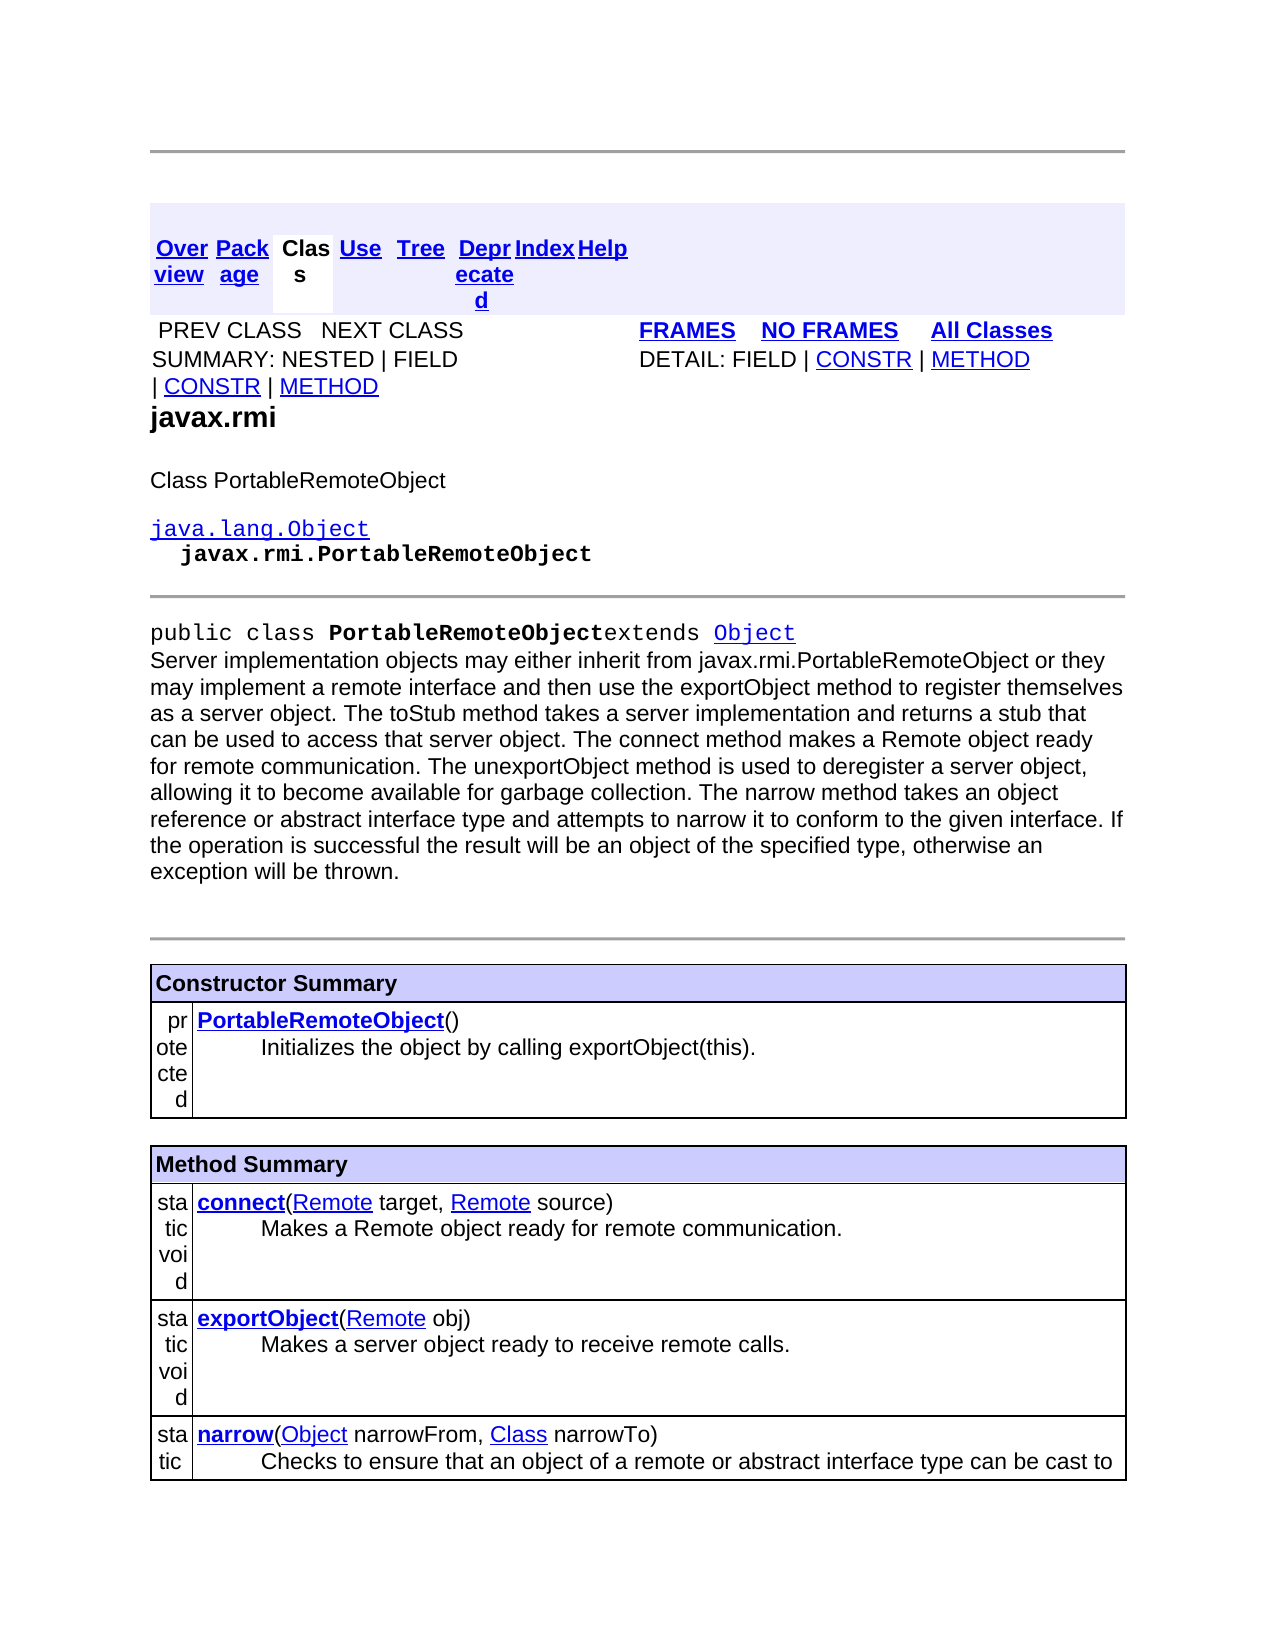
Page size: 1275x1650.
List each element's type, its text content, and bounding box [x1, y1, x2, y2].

table_cell PREV CLASS NEXT CLASS [150, 315, 637, 345]
text Class PortableRemoteObject [150, 467, 1125, 493]
text public class PortableRemoteObjectextends Object [150, 599, 1125, 647]
table_header Method Summary [152, 1147, 1125, 1182]
table_cell SUMMARY: NESTED | FIELD | CONSTR | METHOD [150, 345, 637, 401]
text java.lang.Object javax.rmi.PortableRemoteObject [150, 517, 1125, 595]
table_cell static Object [152, 1417, 192, 1479]
table_cell DETAIL: FIELD | CONSTR | METHOD [638, 345, 1125, 401]
table_header [150, 203, 1125, 315]
table_cell PortableRemoteObject() Initializes the object by calling exportObject(this). [193, 1003, 1125, 1117]
text Server implementation objects may either inherit from javax.rmi.PortableRemoteObject or they may implement a remote interface and then use the exportObject method to register themselves as a server object. The toStub method takes a server implementation and returns a stub that can be used to access that server object. The connect method makes a Remote object ready for remote communication. The unexportObject method is used to deregister a server object, allowing it to become available for garbage collection. The narrow method takes an object reference or abstract interface type and attempts to narrow it to conform to the given interface. If the operation is successful the result will be an object of the specified type, otherwise an exception will be thrown. [150, 647, 1125, 884]
table_header Constructor Summary [152, 965, 1125, 1001]
table_cell static void [152, 1184, 192, 1299]
subtitle javax.rmi [150, 401, 1125, 444]
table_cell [193, 1417, 1125, 1479]
table_cell protected [152, 1003, 192, 1117]
table_cell connect(Remote target, Remote source) Makes a Remote object ready for remote communication. [193, 1184, 1125, 1299]
table_cell static void [152, 1301, 192, 1415]
table_cell exportObject(Remote obj) Makes a server object ready to receive remote calls. [193, 1301, 1125, 1415]
table_cell FRAMES NO FRAMES All Classes [638, 315, 1125, 345]
